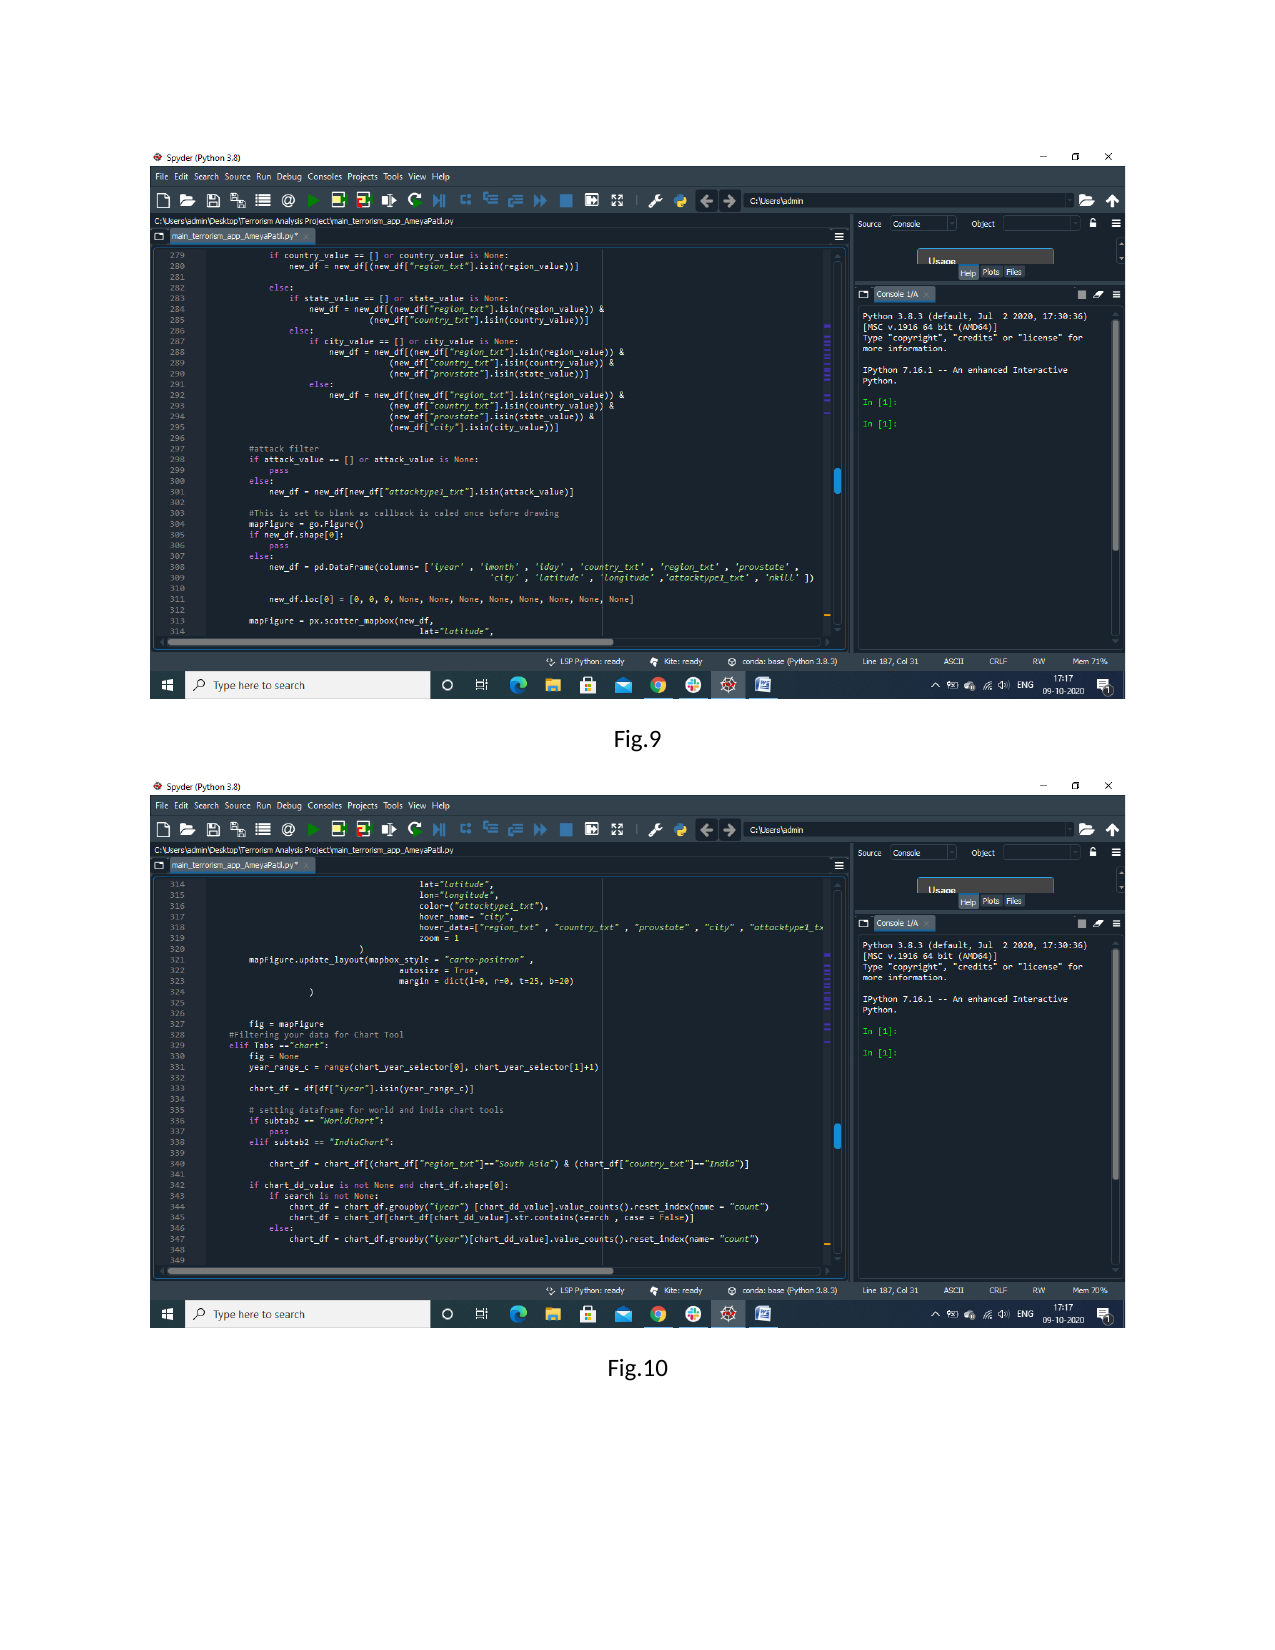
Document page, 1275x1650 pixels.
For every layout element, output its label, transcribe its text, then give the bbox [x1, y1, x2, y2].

text Fig.10 [150, 1352, 1125, 1383]
picture [150, 150, 1125, 699]
picture [150, 779, 1125, 1328]
text Fig.9 [150, 723, 1125, 754]
